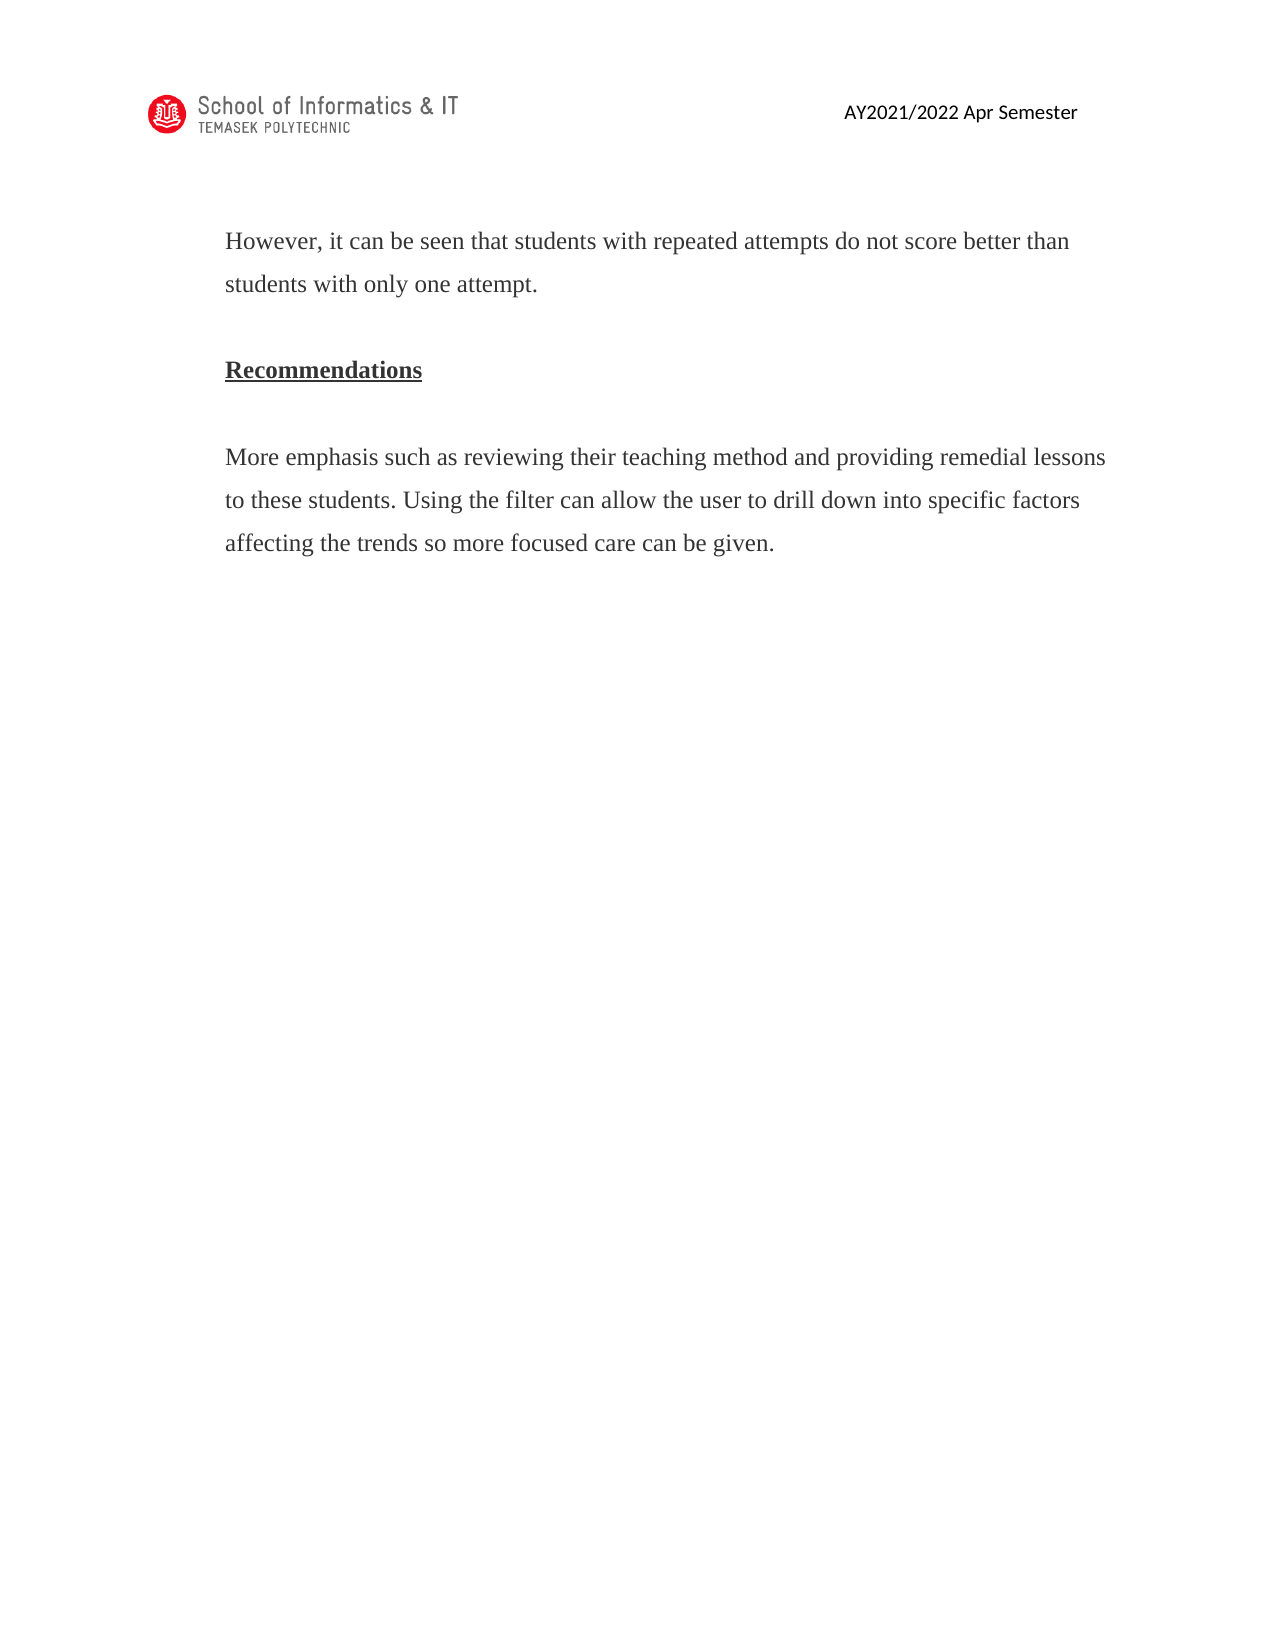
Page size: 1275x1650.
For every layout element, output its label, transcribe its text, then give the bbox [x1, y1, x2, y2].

text Recommendations [225, 355, 1125, 384]
text More emphasis such as reviewing their teaching method and providing remedial lessons to these students. Using the filter can allow the user to drill down into specific factors affecting the trends so more focused care can be given. [225, 442, 1125, 557]
picture [116, 75, 490, 153]
text However, it can be seen that students with repeated attempts do not score better than students with only one attempt. [225, 226, 1125, 298]
